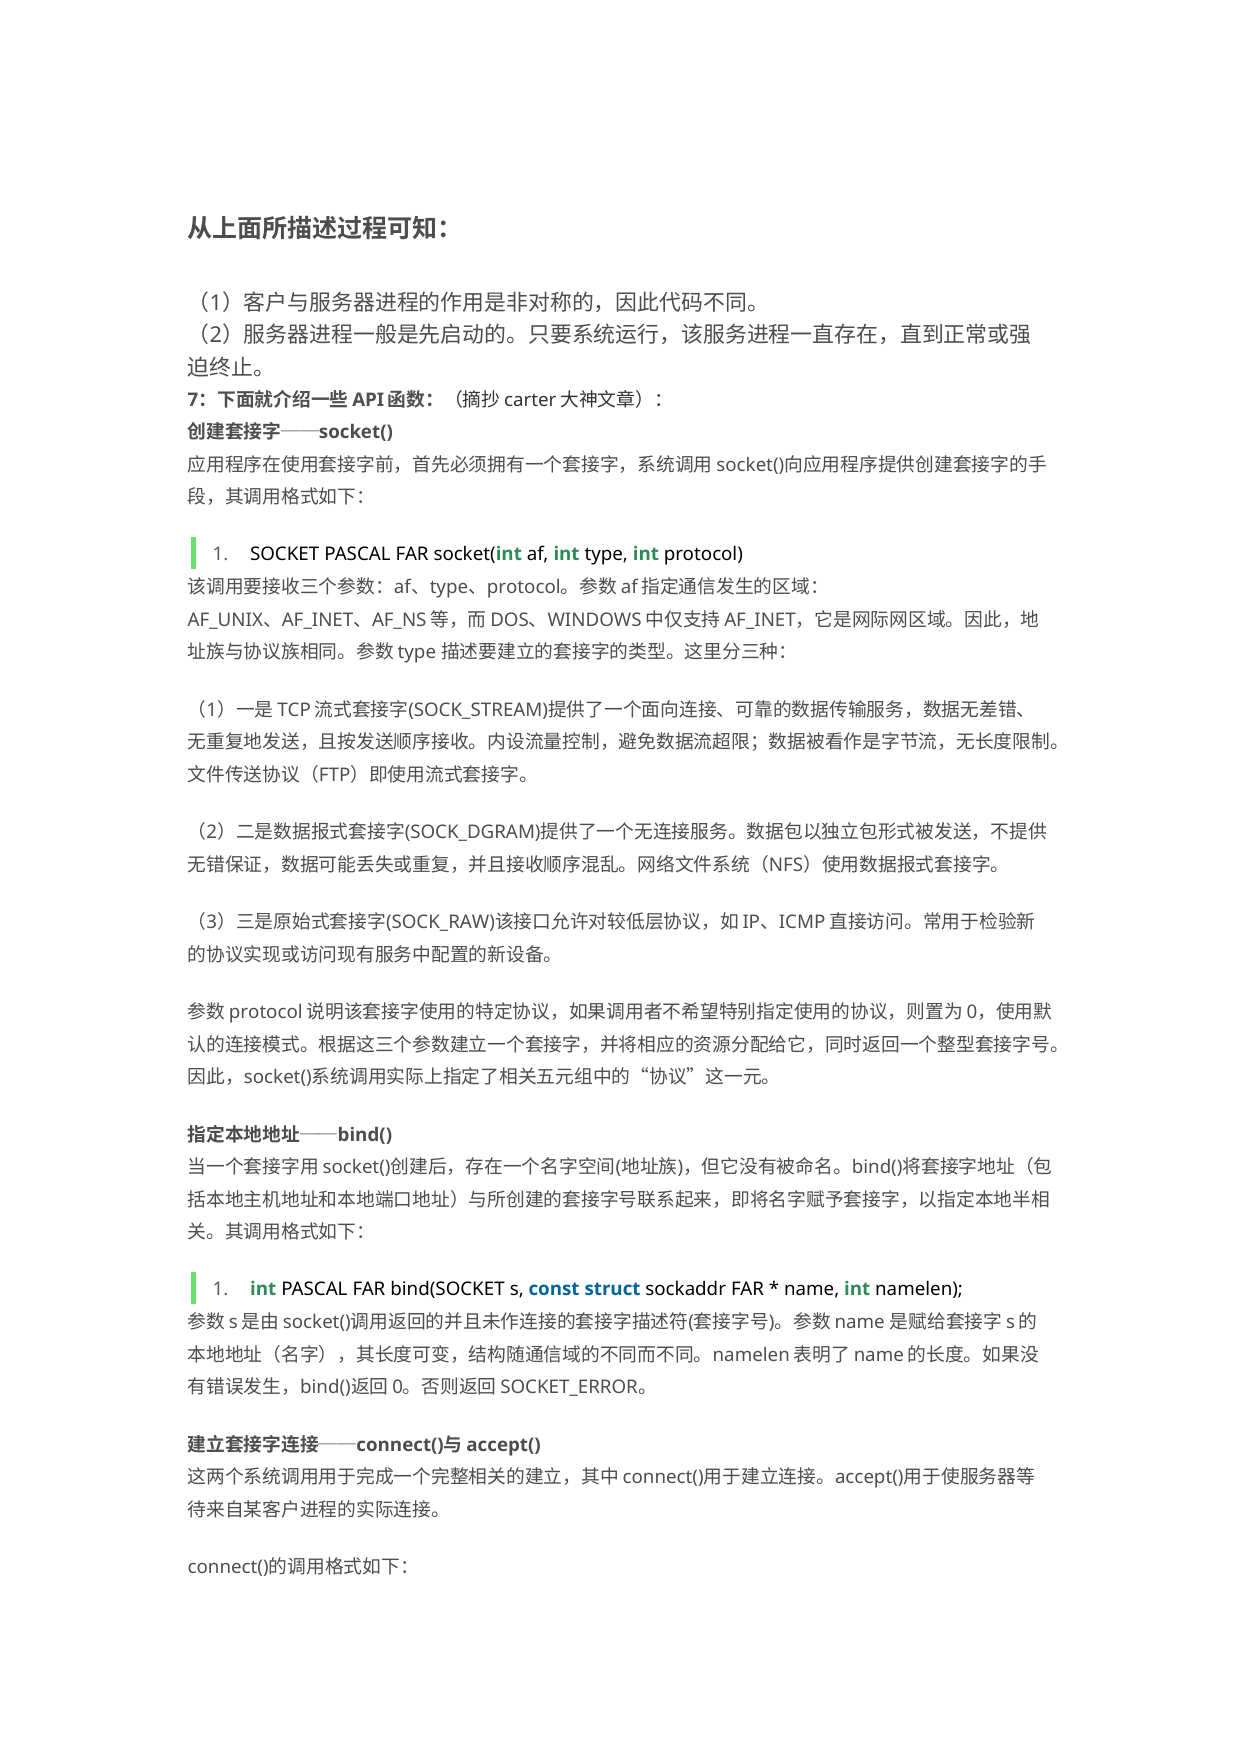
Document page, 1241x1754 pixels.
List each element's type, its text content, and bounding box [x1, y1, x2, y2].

list int PASCAL FAR bind(SOCKET s, const struct sockaddr FAR * name, int namelen); [196, 1272, 1053, 1304]
text （2）服务器进程一般是先启动的。只要系统运行，该服务进程一直存在，直到正常或强迫终止。 [187, 317, 1053, 382]
text 应用程序在使用套接字前，首先必须拥有一个套接字，系统调用socket()向应用程序提供创建套接字的手段，其调用格式如下： [187, 447, 1053, 512]
text （1）一是TCP流式套接字(SOCK_STREAM)提供了一个面向连接、可靠的数据传输服务，数据无差错、无重复地发送，且按发送顺序接收。内设流量控制，避免数据流超限；数据被看作是字节流，无长度限制。文件传送协议（FTP）即使用流式套接字。 [187, 692, 1053, 789]
text 参数protocol说明该套接字使用的特定协议，如果调用者不希望特别指定使用的协议，则置为0，使用默认的连接模式。根据这三个参数建立一个套接字，并将相应的资源分配给它，同时返回一个整型套接字号。因此，socket()系统调用实际上指定了相关五元组中的“协议”这一元。 [187, 994, 1053, 1092]
text 该调用要接收三个参数：af、type、protocol。参数af指定通信发生的区域：AF_UNIX、AF_INET、AF_NS等，而DOS、WINDOWS中仅支持AF_INET，它是网际网区域。因此，地址族与协议族相同。参数type 描述要建立的套接字的类型。这里分三种： [187, 569, 1053, 667]
text （1）客户与服务器进程的作用是非对称的，因此代码不同。 [187, 284, 1053, 317]
text 建立套接字连接──connect()与accept() [187, 1427, 1053, 1459]
list SOCKET PASCAL FAR socket(int af, int type, int protocol) [196, 537, 1053, 569]
text 从上面所描述过程可知： [187, 194, 1053, 259]
text 这两个系统调用用于完成一个完整相关的建立，其中connect()用于建立连接。accept()用于使服务器等待来自某客户进程的实际连接。 [187, 1459, 1053, 1524]
text 参数s是由socket()调用返回的并且未作连接的套接字描述符(套接字号)。参数name 是赋给套接字s的本地地址（名字），其长度可变，结构随通信域的不同而不同。namelen表明了name的长度。如果没有错误发生，bind()返回0。否则返回SOCKET_ERROR。 [187, 1304, 1053, 1402]
text 当一个套接字用socket()创建后，存在一个名字空间(地址族)，但它没有被命名。bind()将套接字地址（包括本地主机地址和本地端口地址）与所创建的套接字号联系起来，即将名字赋予套接字，以指定本地半相关。其调用格式如下： [187, 1149, 1053, 1247]
subtitle 7：下面就介绍一些API函数：（摘抄carter大神文章）： [187, 382, 1053, 414]
text 指定本地地址──bind() [187, 1117, 1053, 1149]
text connect()的调用格式如下： [187, 1549, 1053, 1582]
text （3）三是原始式套接字(SOCK_RAW)该接口允许对较低层协议，如IP、ICMP直接访问。常用于检验新的协议实现或访问现有服务中配置的新设备。 [187, 904, 1053, 969]
text （2）二是数据报式套接字(SOCK_DGRAM)提供了一个无连接服务。数据包以独立包形式被发送，不提供无错保证，数据可能丢失或重复，并且接收顺序混乱。网络文件系统（NFS）使用数据报式套接字。 [187, 814, 1053, 879]
text 创建套接字──socket() [187, 414, 1053, 447]
